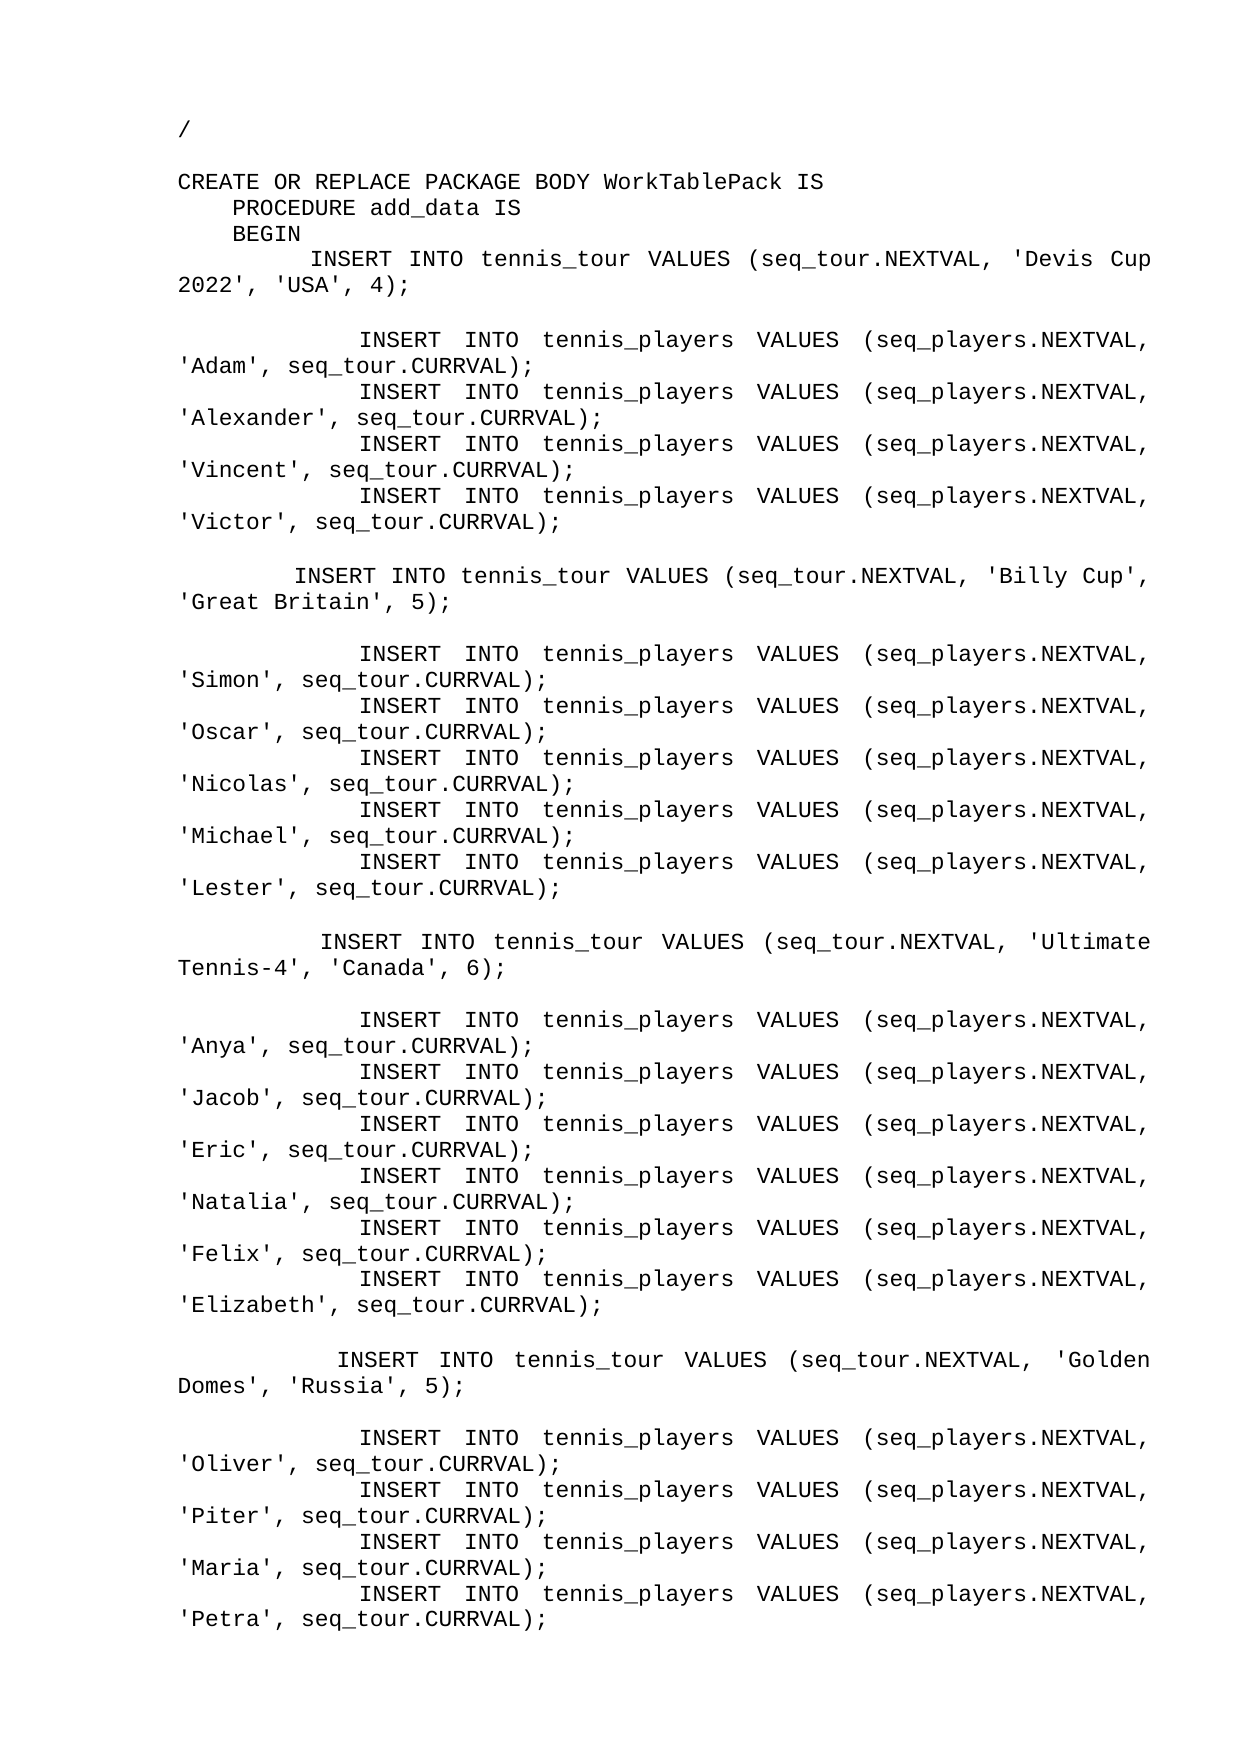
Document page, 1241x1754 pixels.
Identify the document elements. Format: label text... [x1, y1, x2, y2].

text INSERT INTO tennis_players VALUES (seq_players.NEXTVAL, 'Petra', seq_tour.CURRVAL); [177, 1582, 1152, 1634]
text CREATE OR REPLACE PACKAGE BODY WorkTablePack IS [177, 170, 1152, 196]
text INSERT INTO tennis_players VALUES (seq_players.NEXTVAL, 'Jacob', seq_tour.CURRVAL); [177, 1060, 1152, 1112]
text INSERT INTO tennis_players VALUES (seq_players.NEXTVAL, 'Alexander', seq_tour.CURRVAL); [177, 380, 1152, 432]
text INSERT INTO tennis_players VALUES (seq_players.NEXTVAL, 'Vincent', seq_tour.CURRVAL); [177, 432, 1152, 484]
text INSERT INTO tennis_tour VALUES (seq_tour.NEXTVAL, 'Devis Cup 2022', 'USA', 4); [177, 248, 1152, 300]
text INSERT INTO tennis_players VALUES (seq_players.NEXTVAL, 'Natalia', seq_tour.CURRVAL); [177, 1164, 1152, 1216]
text INSERT INTO tennis_players VALUES (seq_players.NEXTVAL, 'Elizabeth', seq_tour.CURRVAL); [177, 1268, 1152, 1320]
text INSERT INTO tennis_players VALUES (seq_players.NEXTVAL, 'Piter', seq_tour.CURRVAL); [177, 1478, 1152, 1530]
text INSERT INTO tennis_players VALUES (seq_players.NEXTVAL, 'Michael', seq_tour.CURRVAL); [177, 798, 1152, 850]
text INSERT INTO tennis_players VALUES (seq_players.NEXTVAL, 'Anya', seq_tour.CURRVAL); [177, 1008, 1152, 1060]
text INSERT INTO tennis_players VALUES (seq_players.NEXTVAL, 'Maria', seq_tour.CURRVAL); [177, 1530, 1152, 1582]
text INSERT INTO tennis_players VALUES (seq_players.NEXTVAL, 'Lester', seq_tour.CURRVAL); [177, 850, 1152, 902]
text INSERT INTO tennis_players VALUES (seq_players.NEXTVAL, 'Oscar', seq_tour.CURRVAL); [177, 694, 1152, 746]
text BEGIN [177, 222, 1152, 248]
text / [177, 118, 1152, 144]
text INSERT INTO tennis_tour VALUES (seq_tour.NEXTVAL, 'Ultimate Tennis-4', 'Canada', 6); [177, 931, 1152, 982]
text INSERT INTO tennis_players VALUES (seq_players.NEXTVAL, 'Felix', seq_tour.CURRVAL); [177, 1216, 1152, 1268]
text INSERT INTO tennis_players VALUES (seq_players.NEXTVAL, 'Simon', seq_tour.CURRVAL); [177, 642, 1152, 694]
text PROCEDURE add_data IS [177, 196, 1152, 222]
text INSERT INTO tennis_tour VALUES (seq_tour.NEXTVAL, 'Golden Domes', 'Russia', 5); [177, 1348, 1152, 1400]
text INSERT INTO tennis_players VALUES (seq_players.NEXTVAL, 'Victor', seq_tour.CURRVAL); [177, 484, 1152, 536]
text INSERT INTO tennis_players VALUES (seq_players.NEXTVAL, 'Adam', seq_tour.CURRVAL); [177, 328, 1152, 380]
text INSERT INTO tennis_players VALUES (seq_players.NEXTVAL, 'Nicolas', seq_tour.CURRVAL); [177, 746, 1152, 798]
text INSERT INTO tennis_players VALUES (seq_players.NEXTVAL, 'Eric', seq_tour.CURRVAL); [177, 1112, 1152, 1164]
text INSERT INTO tennis_tour VALUES (seq_tour.NEXTVAL, 'Billy Cup', 'Great Britain', 5); [177, 565, 1152, 617]
text INSERT INTO tennis_players VALUES (seq_players.NEXTVAL, 'Oliver', seq_tour.CURRVAL); [177, 1426, 1152, 1478]
